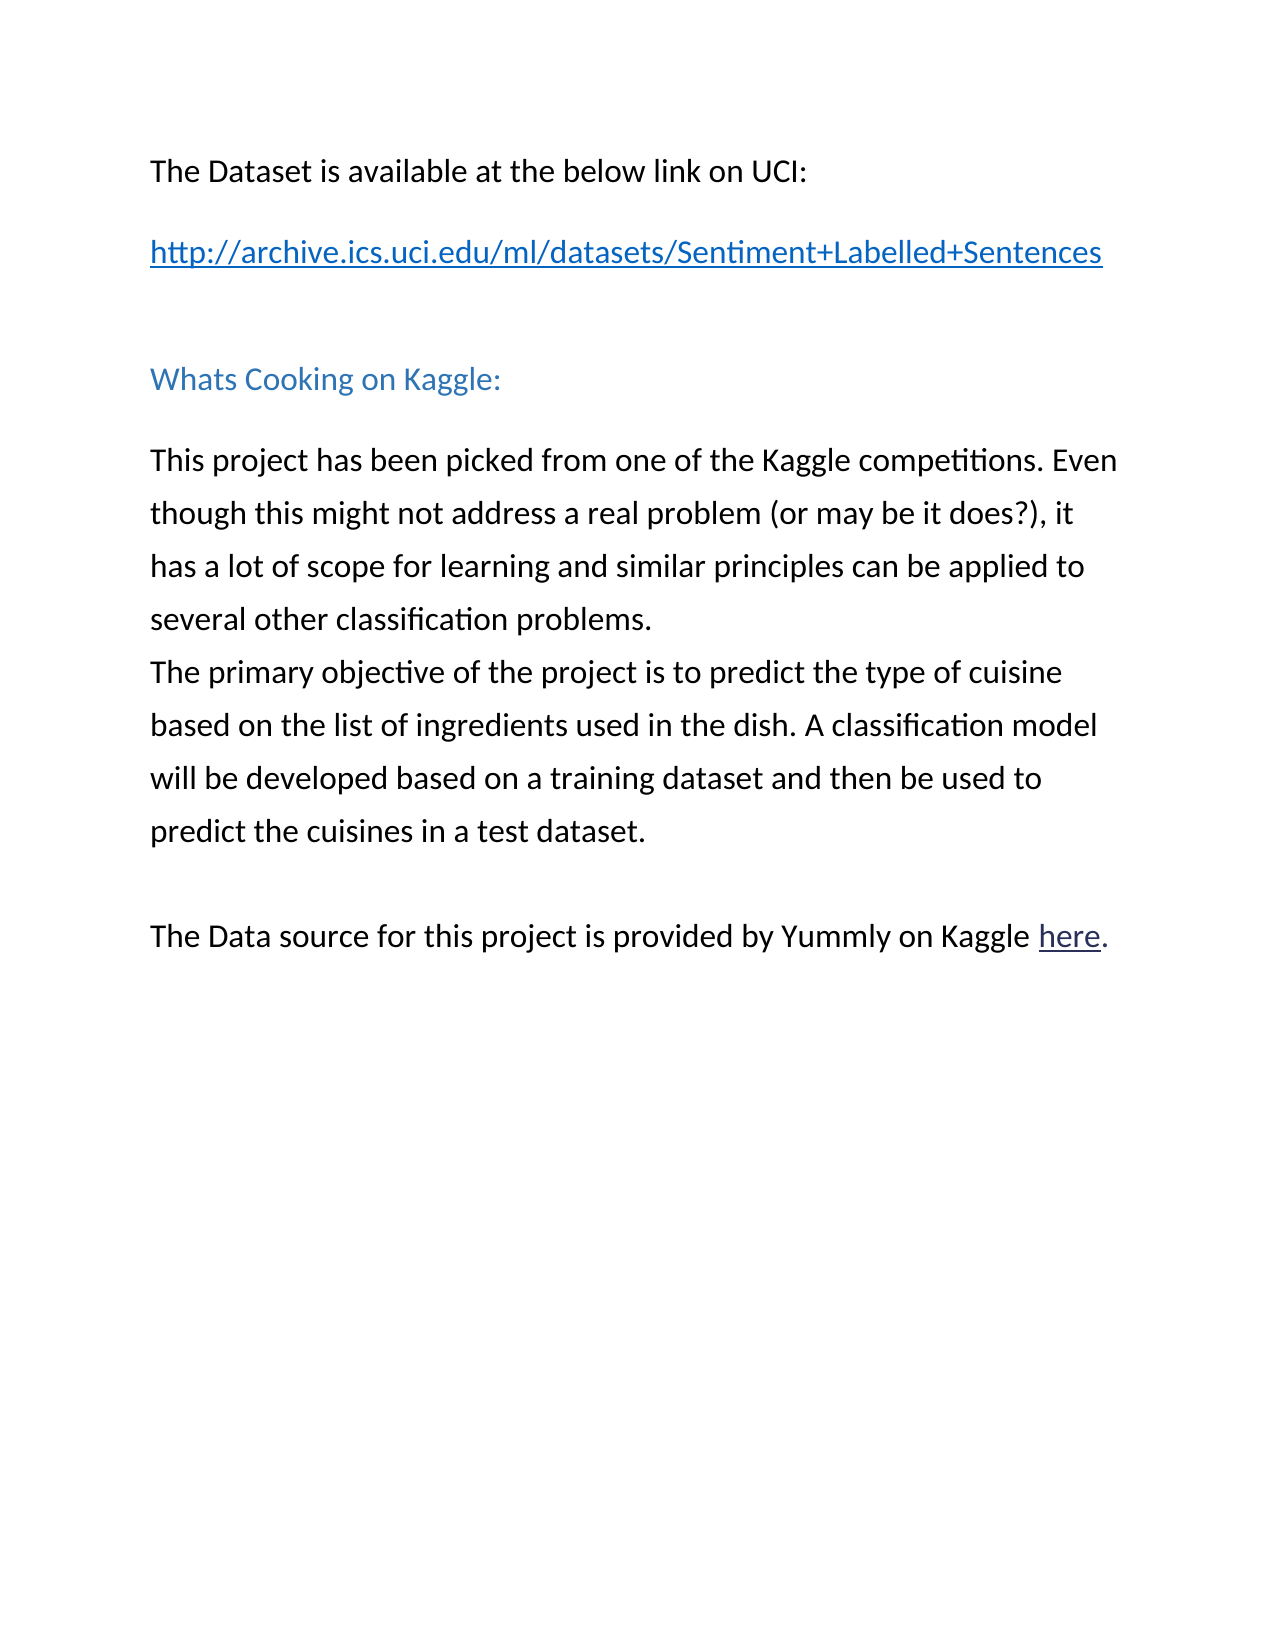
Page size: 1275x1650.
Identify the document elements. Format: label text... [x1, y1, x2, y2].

text http://archive.ics.uci.edu/ml/datasets/Sentiment+Labelled+Sentences [150, 231, 1125, 272]
text The primary objective of the project is to predict the type of cuisine based on the list of ingredients used in the dish. A classification model will be developed based on a training dataset and then be used to predict the cuisines in a test dataset. [150, 651, 1125, 850]
text This project has been picked from one of the Kaggle competitions. Even though this might not address a real problem (or may be it does?), it has a lot of scope for learning and similar principles can be applied to several other classification problems. [150, 439, 1125, 639]
text The Data source for this project is provided by Yummly on Kaggle here. [150, 916, 1125, 956]
text The Dataset is available at the below link on UCI: [150, 150, 1125, 191]
subtitle Whats Cooking on Kaggle: [150, 358, 1125, 398]
